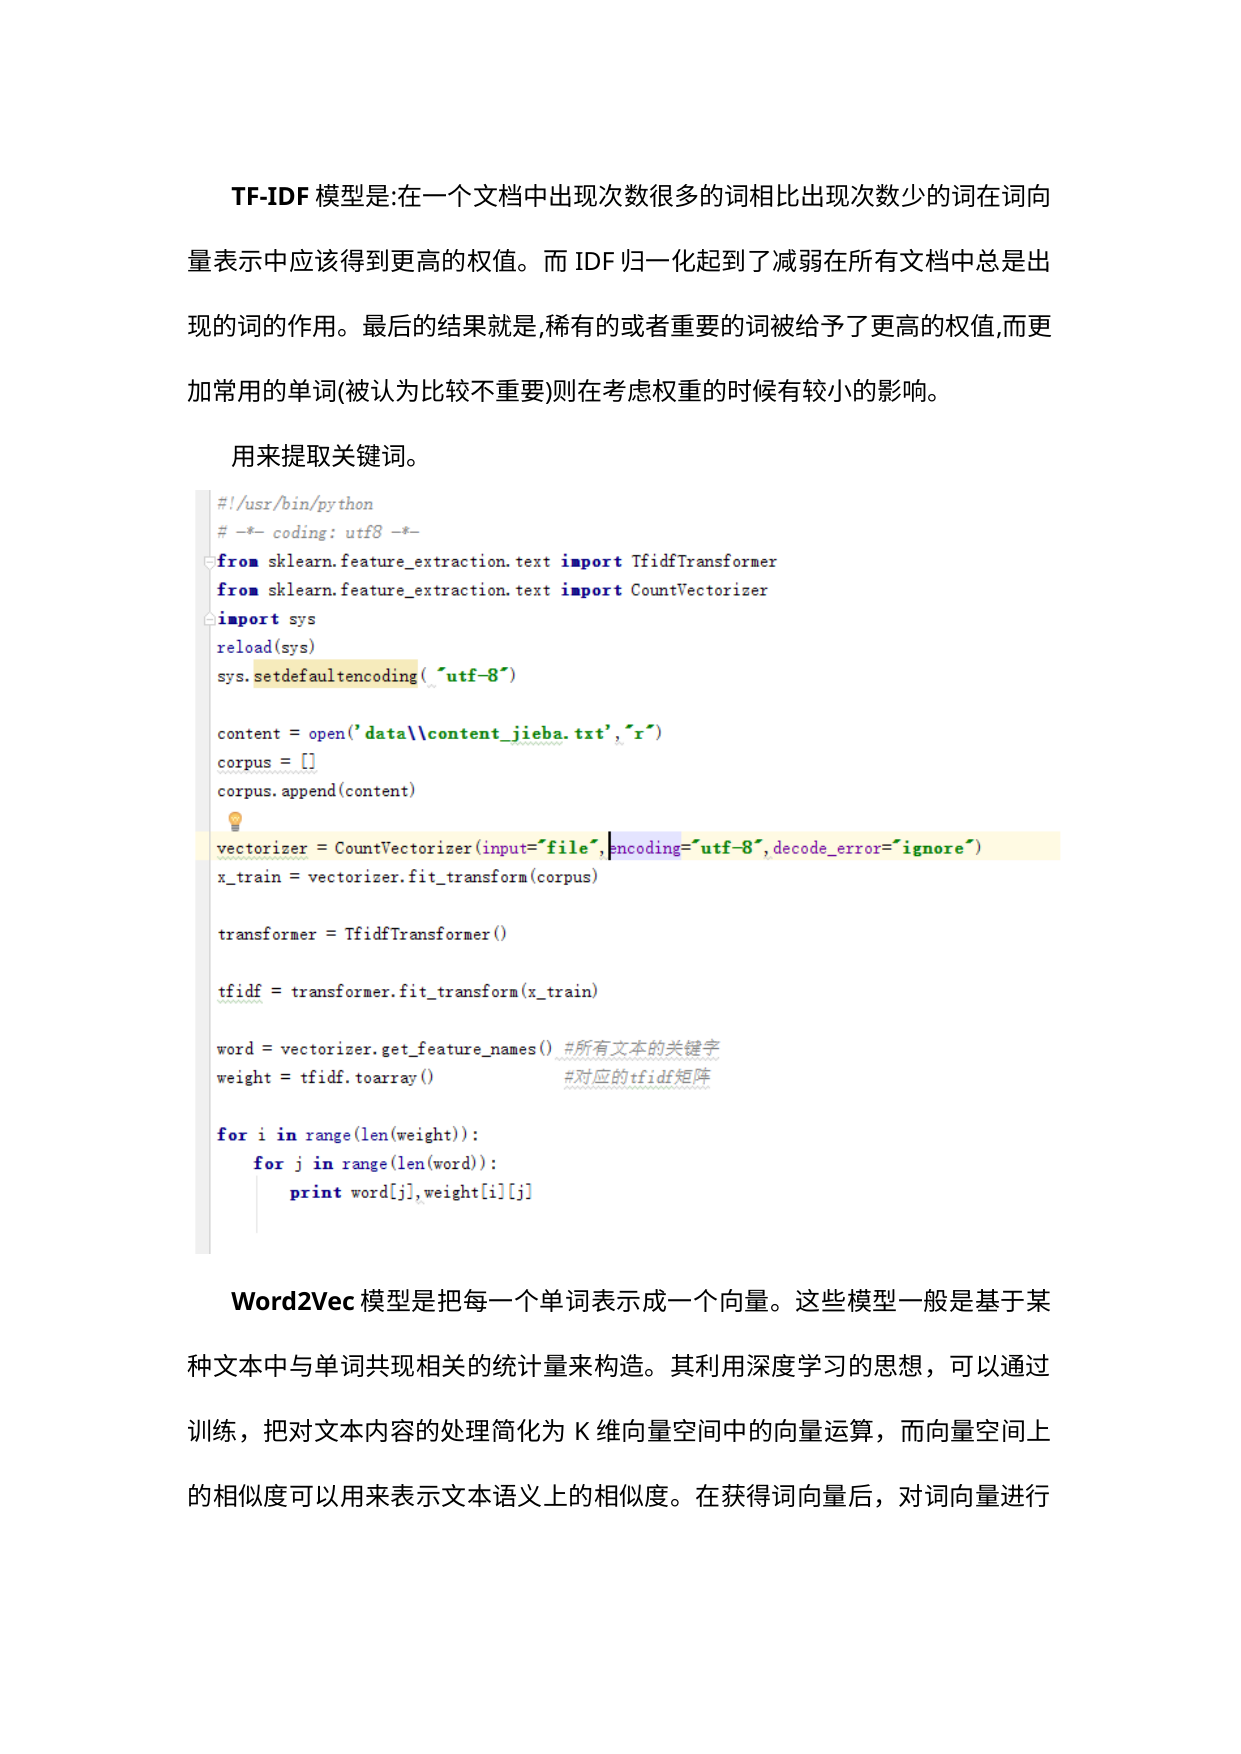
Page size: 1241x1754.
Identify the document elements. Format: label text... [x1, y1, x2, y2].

text TF-IDF模型是:在一个文档中出现次数很多的词相比出现次数少的词在词向量表示中应该得到更高的权值。而IDF归一化起到了减弱在所有文档中总是出现的词的作用。最后的结果就是,稀有的或者重要的词被给予了更高的权值,而更加常用的单词(被认为比较不重要)则在考虑权重的时候有较小的影响。 [187, 162, 1053, 422]
picture [195, 490, 1061, 1254]
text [187, 487, 1053, 1527]
text 用来提取关键词。 [187, 422, 1053, 487]
